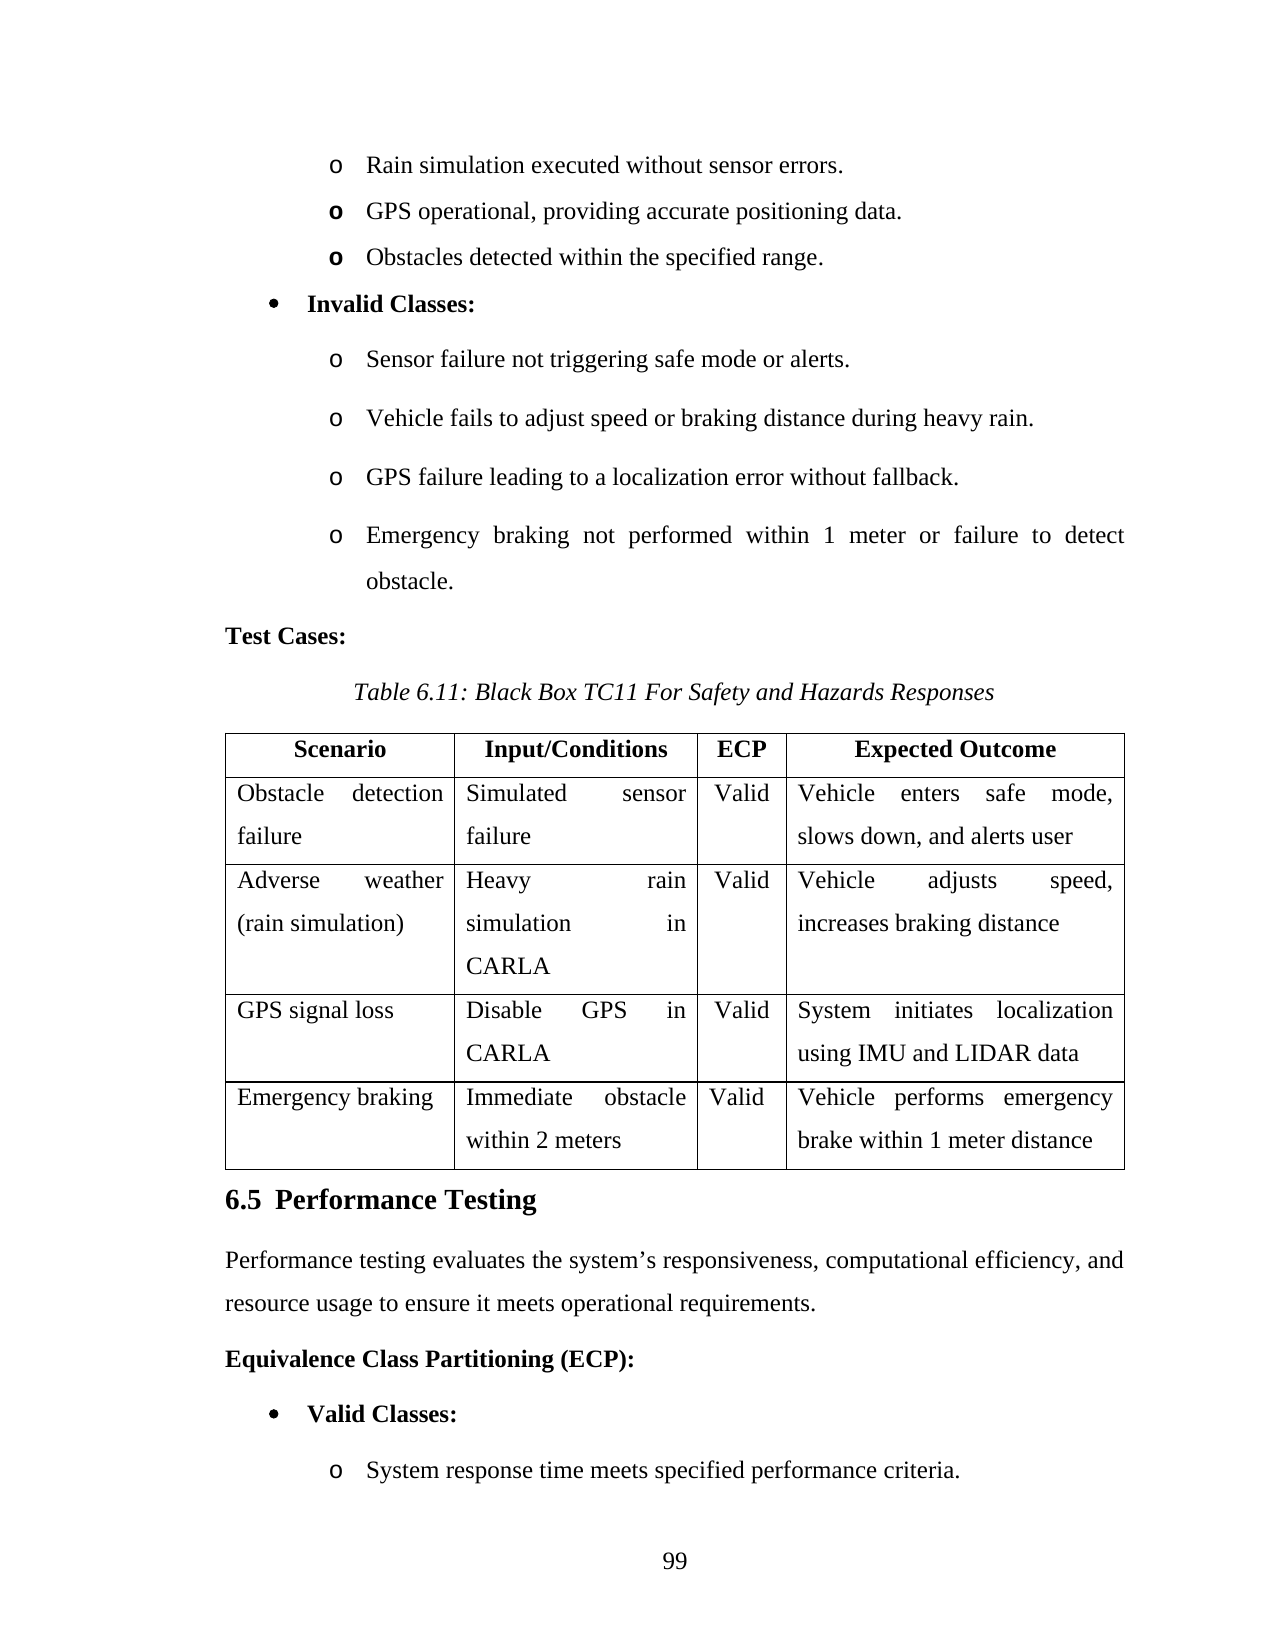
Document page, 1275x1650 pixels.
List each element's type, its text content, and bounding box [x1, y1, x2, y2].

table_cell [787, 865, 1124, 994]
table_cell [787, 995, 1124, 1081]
list Emergency braking not performed within 1 meter or failure to detect obstacle. [328, 521, 1125, 594]
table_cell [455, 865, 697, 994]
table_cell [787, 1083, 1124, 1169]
list GPS failure leading to a localization error without fallback. [328, 462, 1125, 493]
list Rain simulation executed without sensor errors. [328, 150, 1125, 181]
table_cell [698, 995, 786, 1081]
text Test Cases: [225, 621, 1125, 650]
list GPS operational, providing accurate positioning data. [328, 196, 1125, 227]
list Sensor failure not triggering safe mode or alerts. [328, 344, 1125, 375]
list Obstacles detected within the specified range. [328, 242, 1125, 273]
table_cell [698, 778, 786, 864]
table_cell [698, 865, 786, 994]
list Valid Classes: [269, 1399, 1125, 1428]
list Invalid Classes: [269, 289, 1125, 317]
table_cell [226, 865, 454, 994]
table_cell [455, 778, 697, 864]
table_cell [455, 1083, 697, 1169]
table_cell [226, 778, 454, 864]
list Vehicle fails to adjust speed or braking distance during heavy rain. [328, 403, 1125, 434]
text Equivalence Class Partitioning (ECP): [225, 1344, 1125, 1372]
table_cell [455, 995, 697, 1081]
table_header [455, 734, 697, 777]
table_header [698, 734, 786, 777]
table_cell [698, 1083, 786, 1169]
text Table 6.11: Black Box TC11 For Safety and Hazards Responses [225, 677, 1125, 706]
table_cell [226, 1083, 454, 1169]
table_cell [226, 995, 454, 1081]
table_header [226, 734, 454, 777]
list System response time meets specified performance criteria. [328, 1455, 1125, 1486]
subtitle Performance Testing [225, 1182, 1125, 1216]
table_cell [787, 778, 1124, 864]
text Performance testing evaluates the system’s responsiveness, computational efficiency, and resource usage to ensure it meets operational requirements. [225, 1245, 1125, 1317]
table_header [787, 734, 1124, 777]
